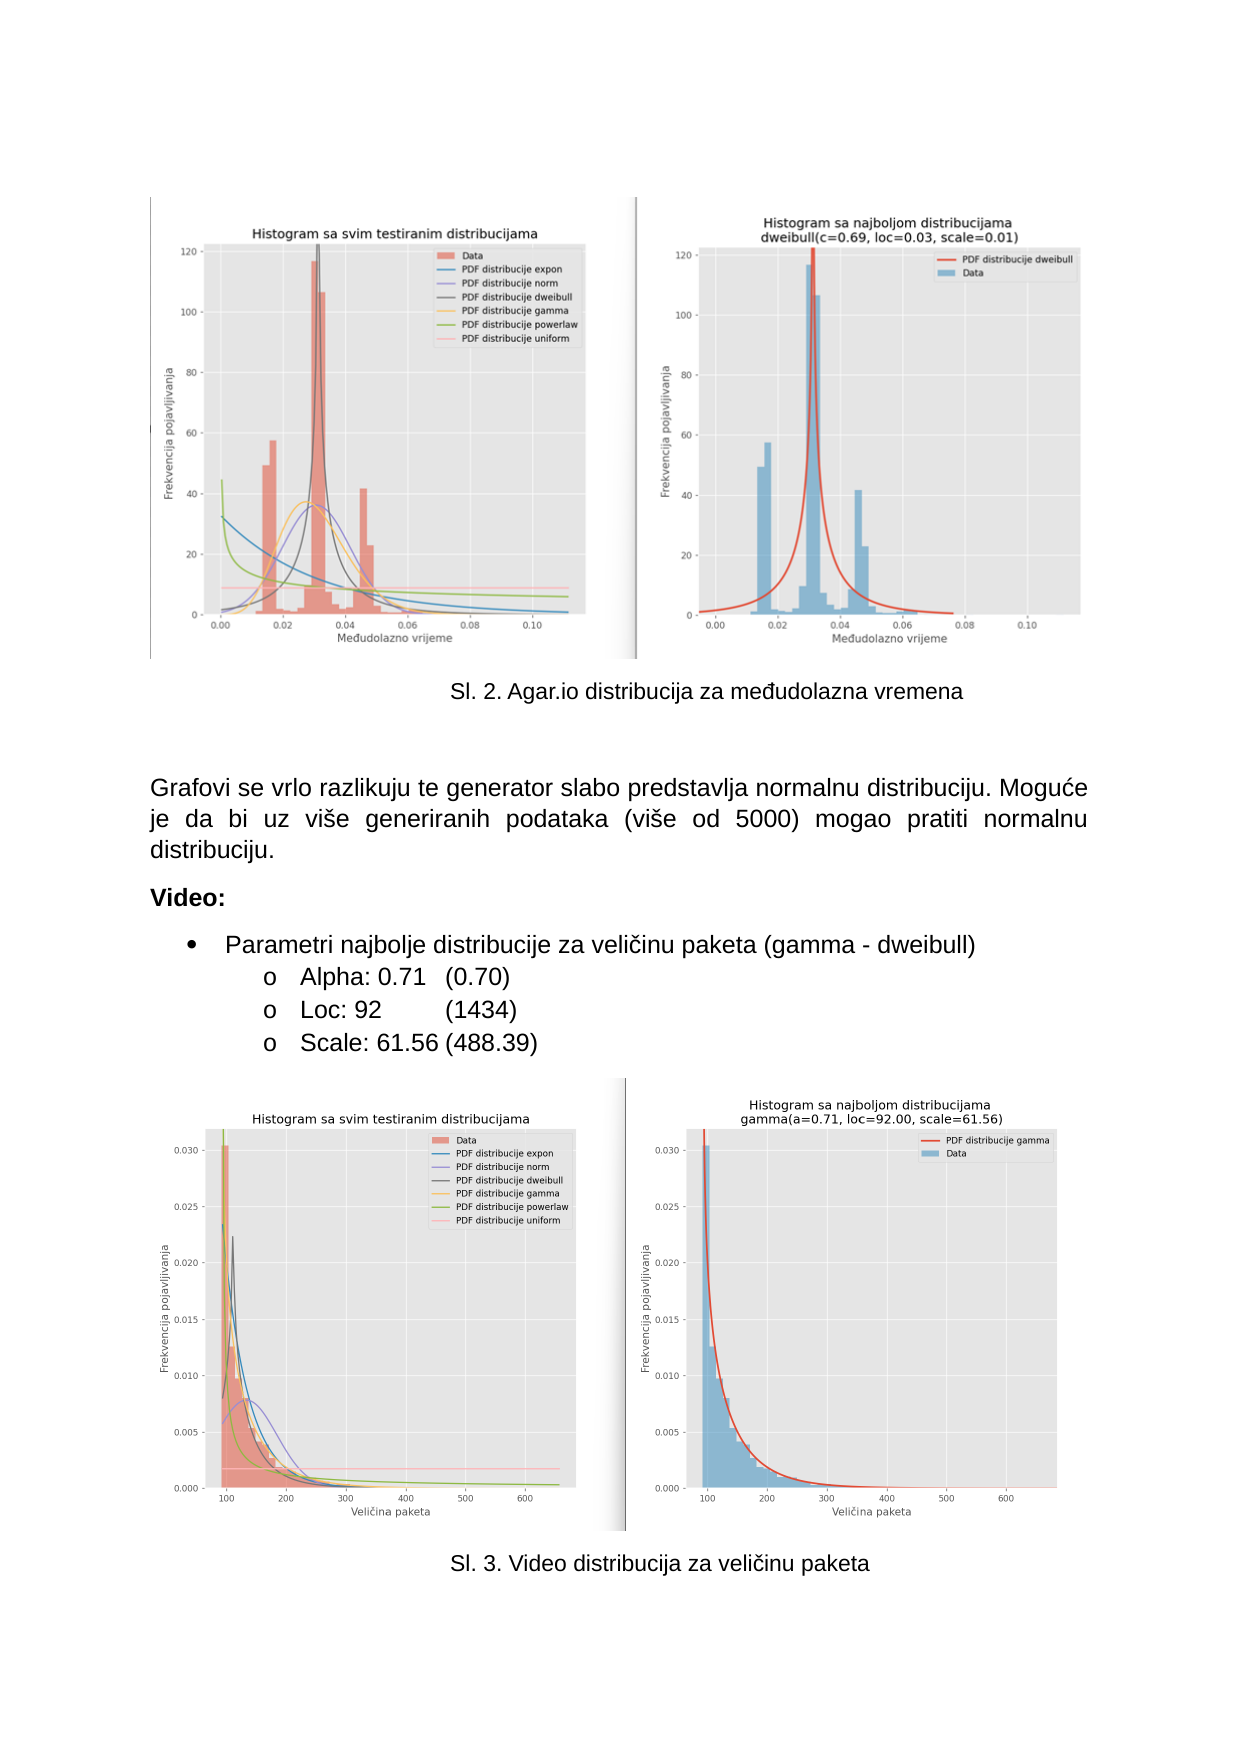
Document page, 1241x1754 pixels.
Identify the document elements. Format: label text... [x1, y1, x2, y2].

list Scale: 61.56 (488.39) [262, 1028, 1090, 1059]
picture [150, 1078, 1096, 1531]
list Alpha: 0.71 (0.70) [262, 962, 1090, 992]
text Sl. 2. Agar.io distribucija za međudolazna vremena [375, 678, 1090, 704]
list Loc: 92 (1434) [262, 995, 1090, 1026]
text Sl. 3. Video distribucija za veličinu paketa [375, 1550, 1090, 1576]
list Parametri najbolje distribucije za veličinu paketa (gamma - dweibull) [187, 930, 1090, 959]
text Video: [150, 883, 1090, 911]
picture [150, 197, 1096, 659]
text Grafovi se vrlo razlikuju te generator slabo predstavlja normalnu distribuciju. Moguće je da bi uz više generiranih podataka (više od 5000) mogao pratiti normalnu distribuciju. [150, 773, 1090, 864]
